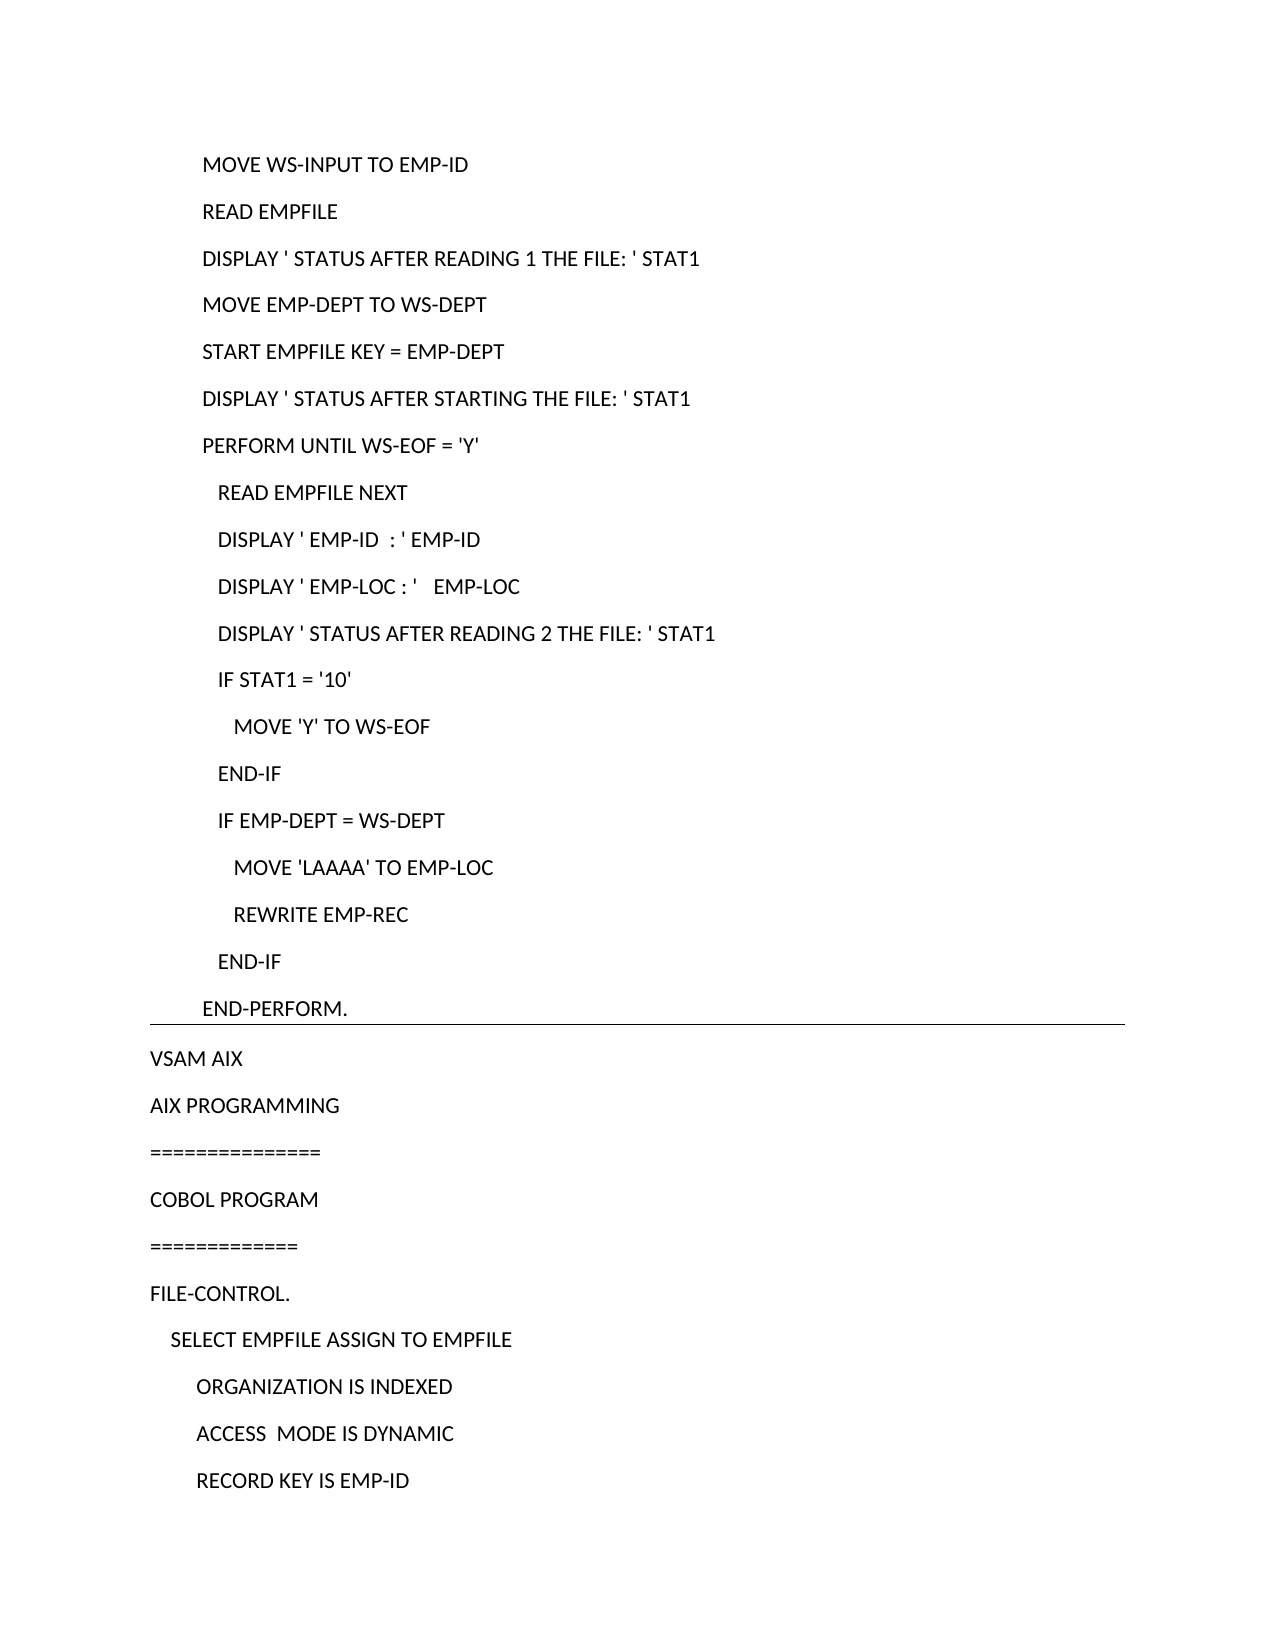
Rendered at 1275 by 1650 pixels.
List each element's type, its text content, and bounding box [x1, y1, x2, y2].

text VSAM AIX [150, 1044, 1125, 1072]
text DISPLAY ' STATUS AFTER READING 1 THE FILE: ' STAT1 [150, 244, 1125, 272]
text END-PERFORM. [150, 994, 1125, 1024]
text =============== [150, 1138, 1125, 1166]
text SELECT EMPFILE ASSIGN TO EMPFILE [150, 1326, 1125, 1353]
text FILE-CONTROL. [150, 1279, 1125, 1307]
text COBOL PROGRAM [150, 1185, 1125, 1213]
text MOVE EMP-DEPT TO WS-DEPT [150, 291, 1125, 319]
text DISPLAY ' EMP-LOC : ' EMP-LOC [150, 572, 1125, 600]
text DISPLAY ' EMP-ID : ' EMP-ID [150, 525, 1125, 553]
text DISPLAY ' STATUS AFTER READING 2 THE FILE: ' STAT1 [150, 619, 1125, 647]
text MOVE 'Y' TO WS-EOF [150, 712, 1125, 741]
text REWRITE EMP-REC [150, 900, 1125, 928]
text RECORD KEY IS EMP-ID [150, 1466, 1125, 1494]
text START EMPFILE KEY = EMP-DEPT [150, 337, 1125, 366]
text PERFORM UNTIL WS-EOF = 'Y' [150, 431, 1125, 459]
text END-IF [150, 947, 1125, 975]
text READ EMPFILE [150, 197, 1125, 225]
text MOVE WS-INPUT TO EMP-ID [150, 150, 1125, 178]
text ORGANIZATION IS INDEXED [150, 1372, 1125, 1400]
text ============= [150, 1232, 1125, 1260]
text IF EMP-DEPT = WS-DEPT [150, 806, 1125, 834]
text IF STAT1 = '10' [150, 666, 1125, 694]
text MOVE 'LAAAA' TO EMP-LOC [150, 853, 1125, 881]
text END-IF [150, 759, 1125, 787]
text DISPLAY ' STATUS AFTER STARTING THE FILE: ' STAT1 [150, 384, 1125, 412]
text AIX PROGRAMMING [150, 1091, 1125, 1119]
text READ EMPFILE NEXT [150, 478, 1125, 506]
text ACCESS MODE IS DYNAMIC [150, 1419, 1125, 1447]
